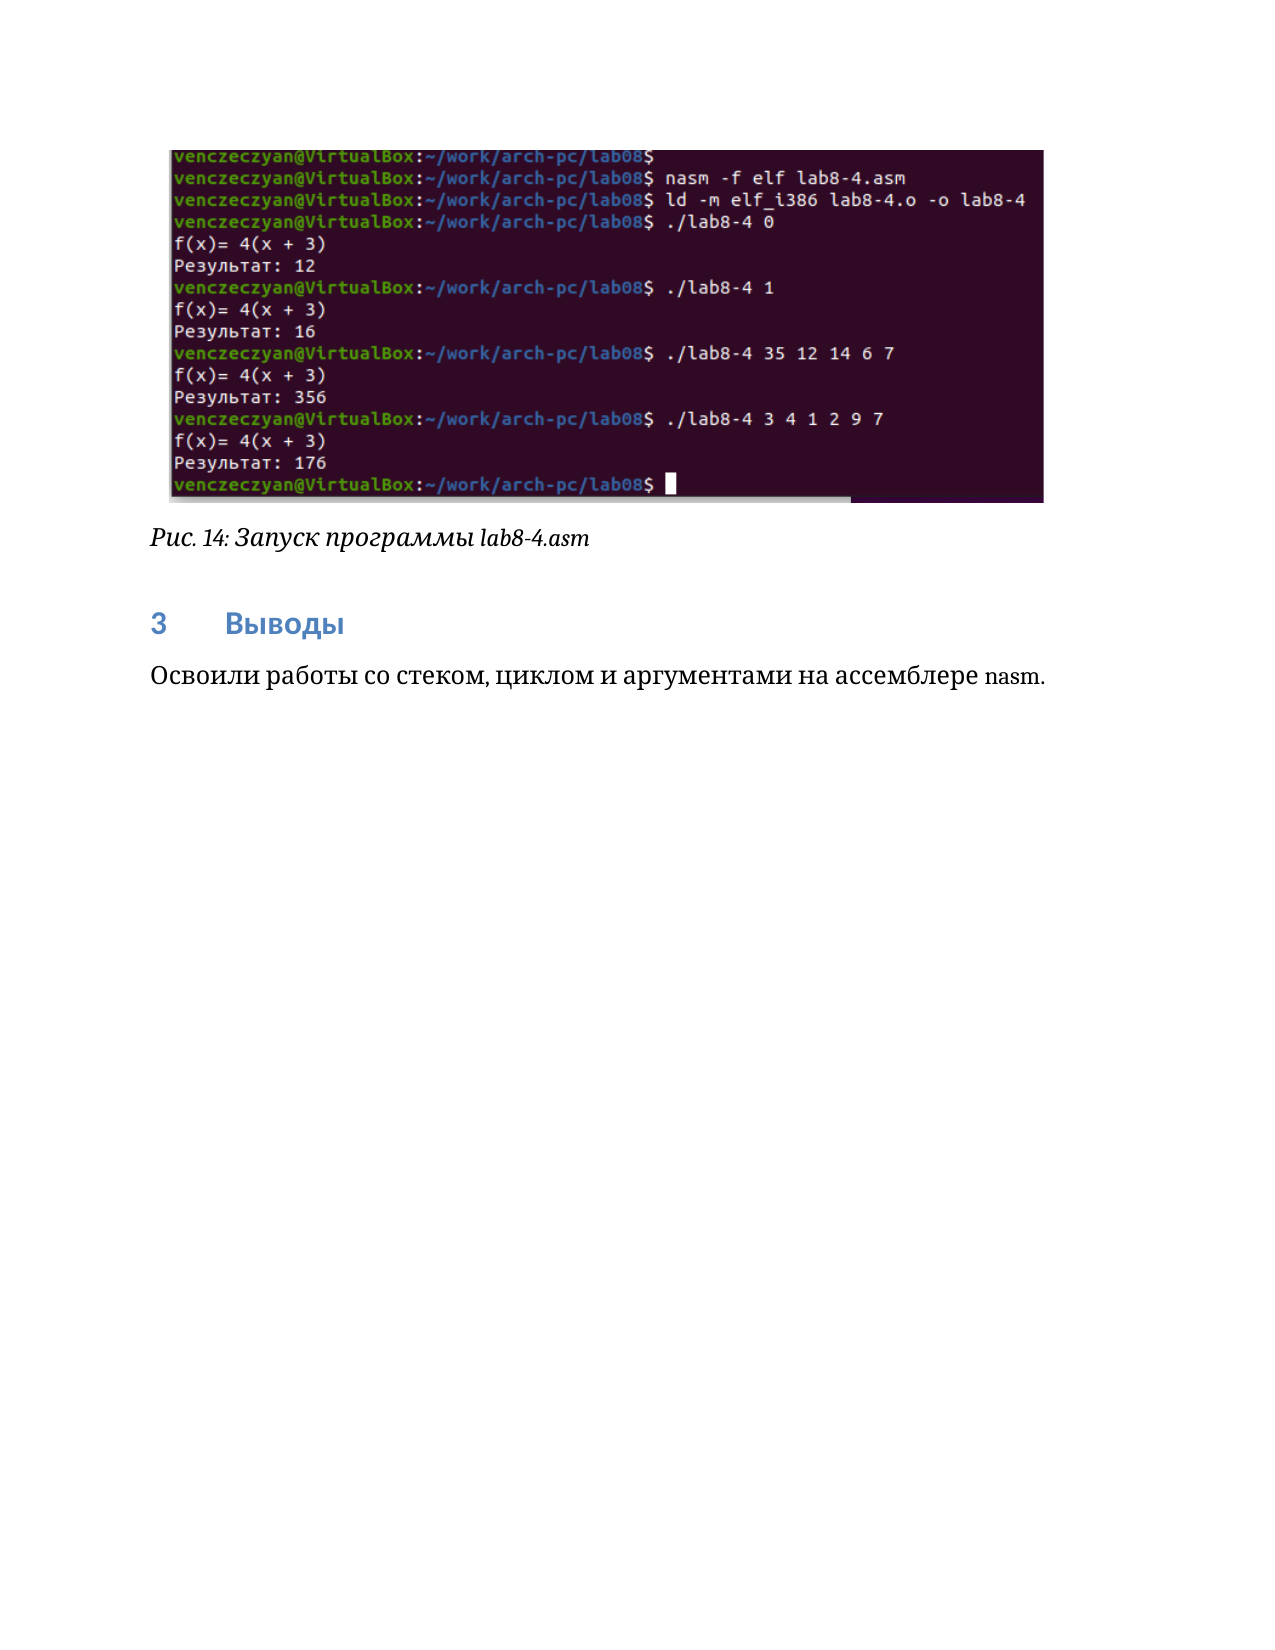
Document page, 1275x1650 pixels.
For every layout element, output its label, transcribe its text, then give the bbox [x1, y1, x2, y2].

subtitle 3 Выводы [150, 602, 1125, 643]
text Рис. 14: Запуск программы lab8-4.asm [150, 523, 1125, 552]
picture [168, 150, 1044, 503]
text Освоили работы со стеком, циклом и аргументами на ассемблере nasm. [150, 662, 1125, 691]
